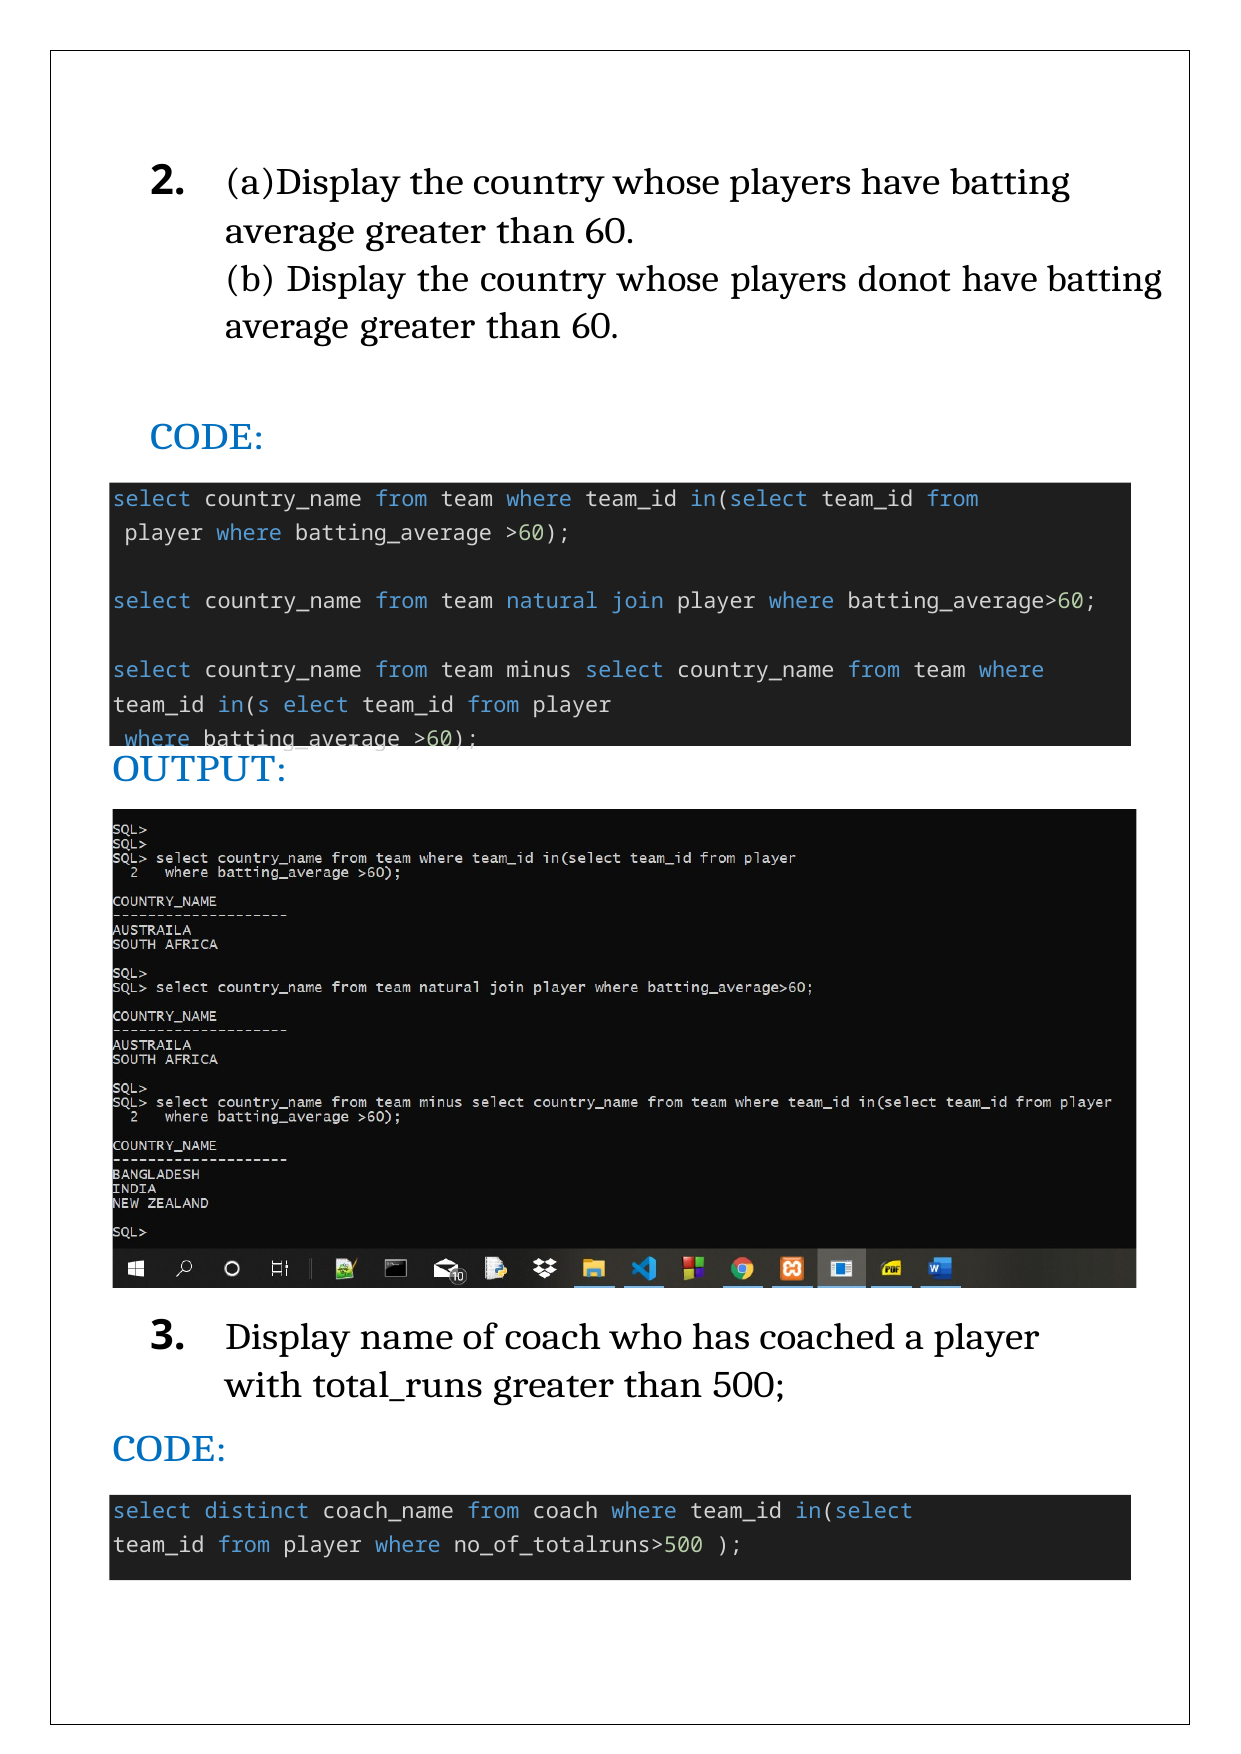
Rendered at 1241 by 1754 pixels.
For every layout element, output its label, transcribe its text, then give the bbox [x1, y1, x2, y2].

text CODE: [150, 416, 1176, 459]
text OUTPUT: [112, 480, 1176, 790]
text (b) Display the country whose players donot have batting average greater than 60. [225, 257, 1176, 348]
picture [112, 809, 1137, 1288]
text CODE: [112, 1428, 1176, 1471]
list Display name of coach who has coached a player with total_runs greater than 500; [150, 1288, 1063, 1407]
list (a)Display the country whose players have batting average greater than 60. [150, 149, 1097, 253]
